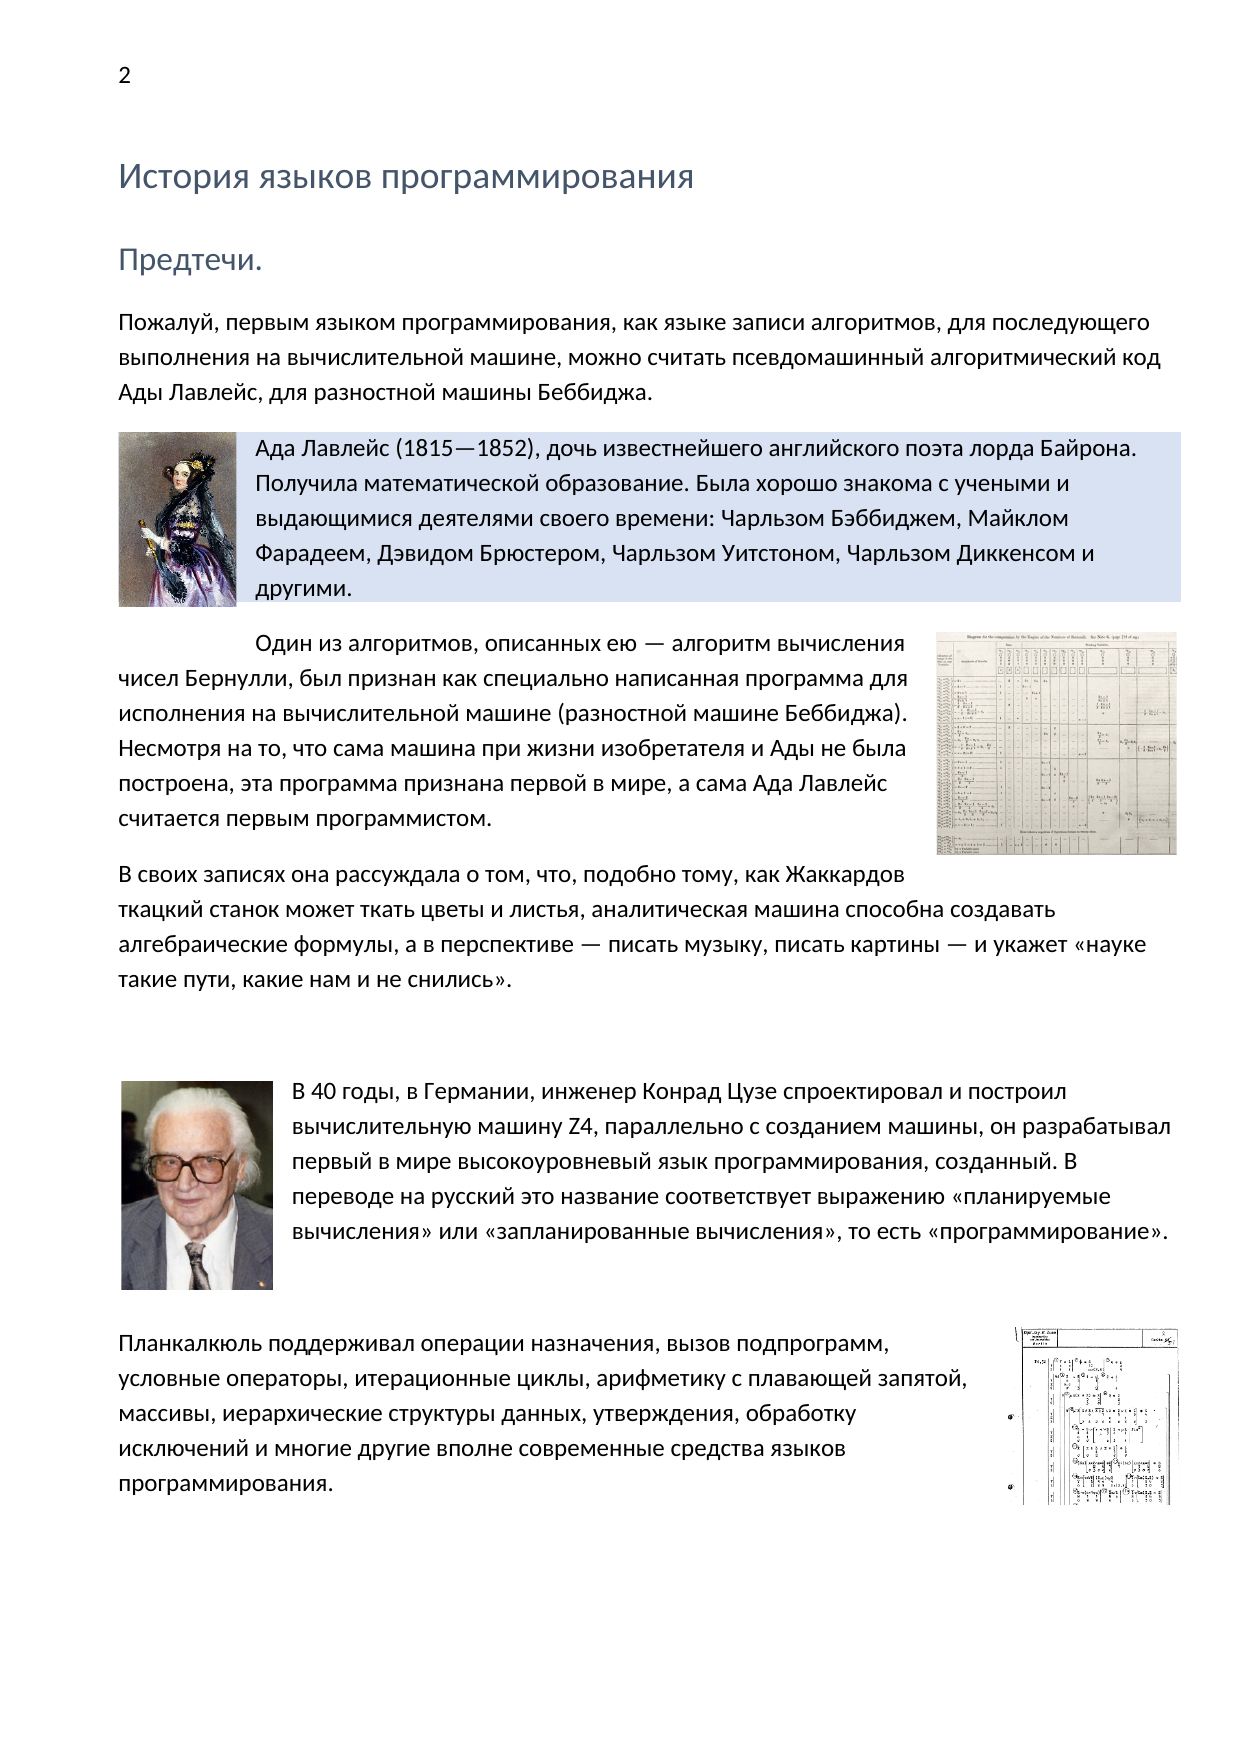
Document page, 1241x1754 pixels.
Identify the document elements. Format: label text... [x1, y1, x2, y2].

picture [936, 631, 1182, 857]
picture [119, 1046, 273, 1252]
text Ада Лавлейс (1815—1852), дочь известнейшего английского поэта лорда Байрона. Получила математической образование. Была хорошо знакома с учеными и выдающимися деятелями своего времени: Чарльзом Бэббиджем, Майклом Фарадеем, Дэвидом Брюстером, Чарльзом Уитстоном, Чарльзом Диккенсом и другими. [237, 432, 1181, 602]
text В своих записях она рассуждала о том, что, подобно тому, как Жаккардов ткацкий станок может ткать цветы и листья, аналитическая машина способна создавать алгебраические формулы, а в перспективе — писать музыку, писать картины — и укажет «науке такие пути, какие нам и не снились». [118, 823, 1181, 959]
subtitle История языков программирования [118, 152, 1181, 198]
text Один из алгоритмов, описанных ею — алгоритм вычисления чисел Бернулли, был признан как специально написанная программа для исполнения на вычислительной машине (разностной машине Беббиджа). Несмотря на то, что сама машина при жизни изобретателя и Ады не была построена, эта программа признана первой в мире, а сама Ада Лавлейс считается первым программистом. [118, 627, 1181, 798]
text Планкалкюль поддерживал операции назначения, вызов подпрограмм, условные операторы, итерационные циклы, арифметику с плавающей запятой, массивы, иерархические структуры данных, утверждения, обработку исключений и многие другие вполне современные средства языков программирования. [118, 1292, 1004, 1462]
picture [1004, 1292, 1179, 1468]
text Пожалуй, первым языком программирования, как языке записи алгоритмов, для последующего выполнения на вычислительной машине, можно считать псевдомашинный алгоритмический код Ады Лавлейс, для разностной машины Беббиджа. [118, 306, 1181, 406]
subtitle Предтечи. [118, 238, 1181, 279]
text В 40 годы, в Германии, инженер Конрад Цузе спроектировал и построил вычислительную машину Z4, параллельно с созданием машины, он разрабатывал первый в мире высокоуровневый язык программирования, созданный. В переводе на русский это название соответствует выражению «планируемые вычисления» или «запланированные вычисления», то есть «программирование». [118, 1040, 1181, 1211]
picture [117, 432, 237, 605]
